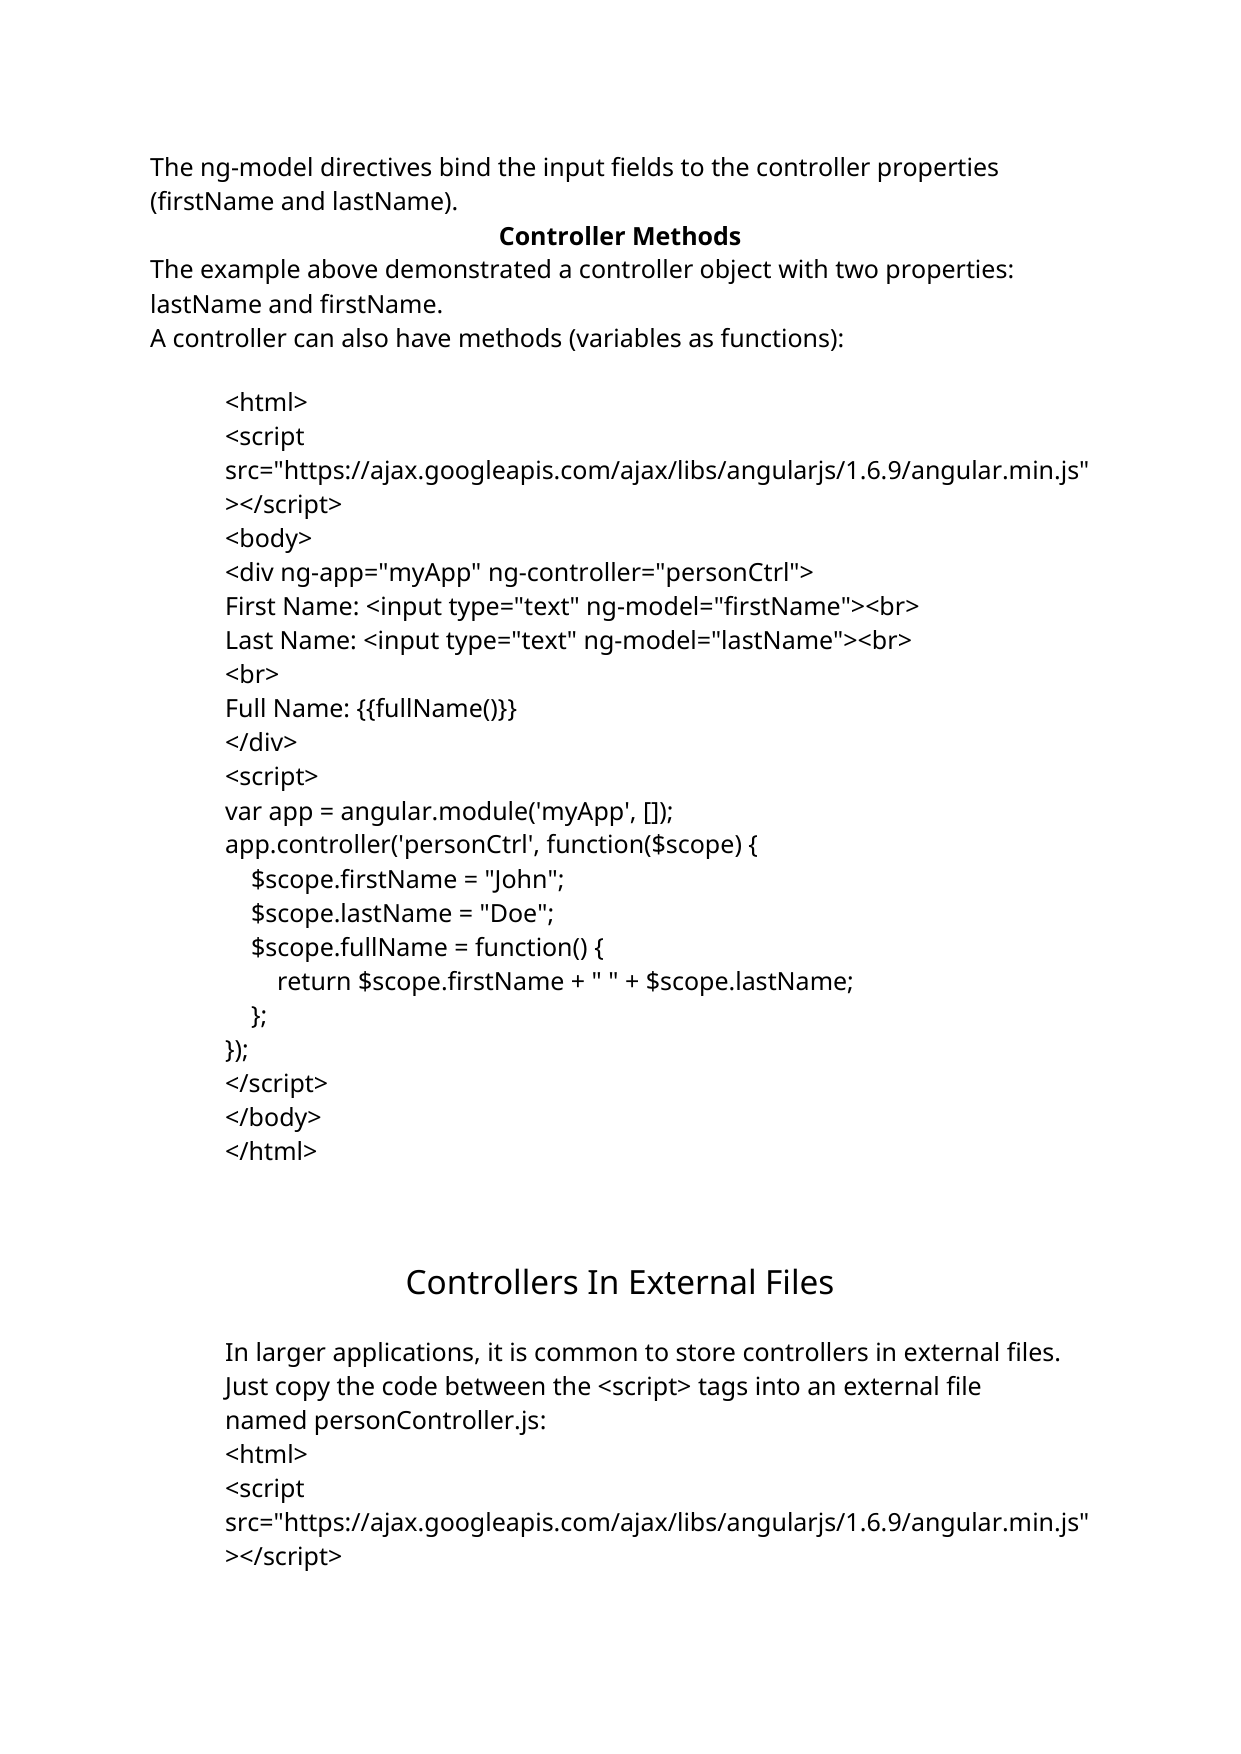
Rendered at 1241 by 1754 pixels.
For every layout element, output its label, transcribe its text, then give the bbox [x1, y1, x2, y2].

list First Name: <input type="text" ng-model="firstName"><br> [225, 589, 1090, 623]
list In larger applications, it is common to store controllers in external files. [225, 1334, 1090, 1368]
list Full Name: {{fullName()}} [225, 691, 1090, 725]
text The ng-model directives bind the input fields to the controller properties (firstName and lastName). [150, 150, 1090, 218]
list <html> [225, 384, 1090, 418]
list app.controller('personCtrl', function($scope) { [225, 827, 1090, 861]
list $scope.fullName = function() { [225, 929, 1090, 963]
subtitle Controllers In External Files [150, 1259, 1090, 1304]
list </script> [225, 1066, 1090, 1100]
list var app = angular.module('myApp', []); [225, 793, 1090, 827]
list <body> [225, 521, 1090, 555]
text Controller Methods [150, 218, 1090, 252]
list $scope.lastName = "Doe"; [225, 895, 1090, 929]
list <br> [225, 657, 1090, 691]
list }; [225, 997, 1090, 1032]
text A controller can also have methods (variables as functions): [150, 320, 1090, 354]
list <script src="https://ajax.googleapis.com/ajax/libs/angularjs/1.6.9/angular.min.js"></script> [225, 418, 1090, 521]
list </html> [225, 1134, 1090, 1168]
list <script> [225, 759, 1090, 793]
list }); [225, 1032, 1090, 1066]
list $scope.firstName = "John"; [225, 861, 1090, 895]
list Last Name: <input type="text" ng-model="lastName"><br> [225, 623, 1090, 657]
list <script src="https://ajax.googleapis.com/ajax/libs/angularjs/1.6.9/angular.min.js"></script> [225, 1471, 1090, 1573]
list <div ng-app="myApp" ng-controller="personCtrl"> [225, 555, 1090, 589]
list </div> [225, 725, 1090, 759]
list <html> [225, 1436, 1090, 1471]
list Just copy the code between the <script> tags into an external file named personController.js: [225, 1368, 1090, 1436]
text The example above demonstrated a controller object with two properties: lastName and firstName. [150, 252, 1090, 320]
list </body> [225, 1100, 1090, 1134]
list return $scope.firstName + " " + $scope.lastName; [225, 963, 1090, 997]
